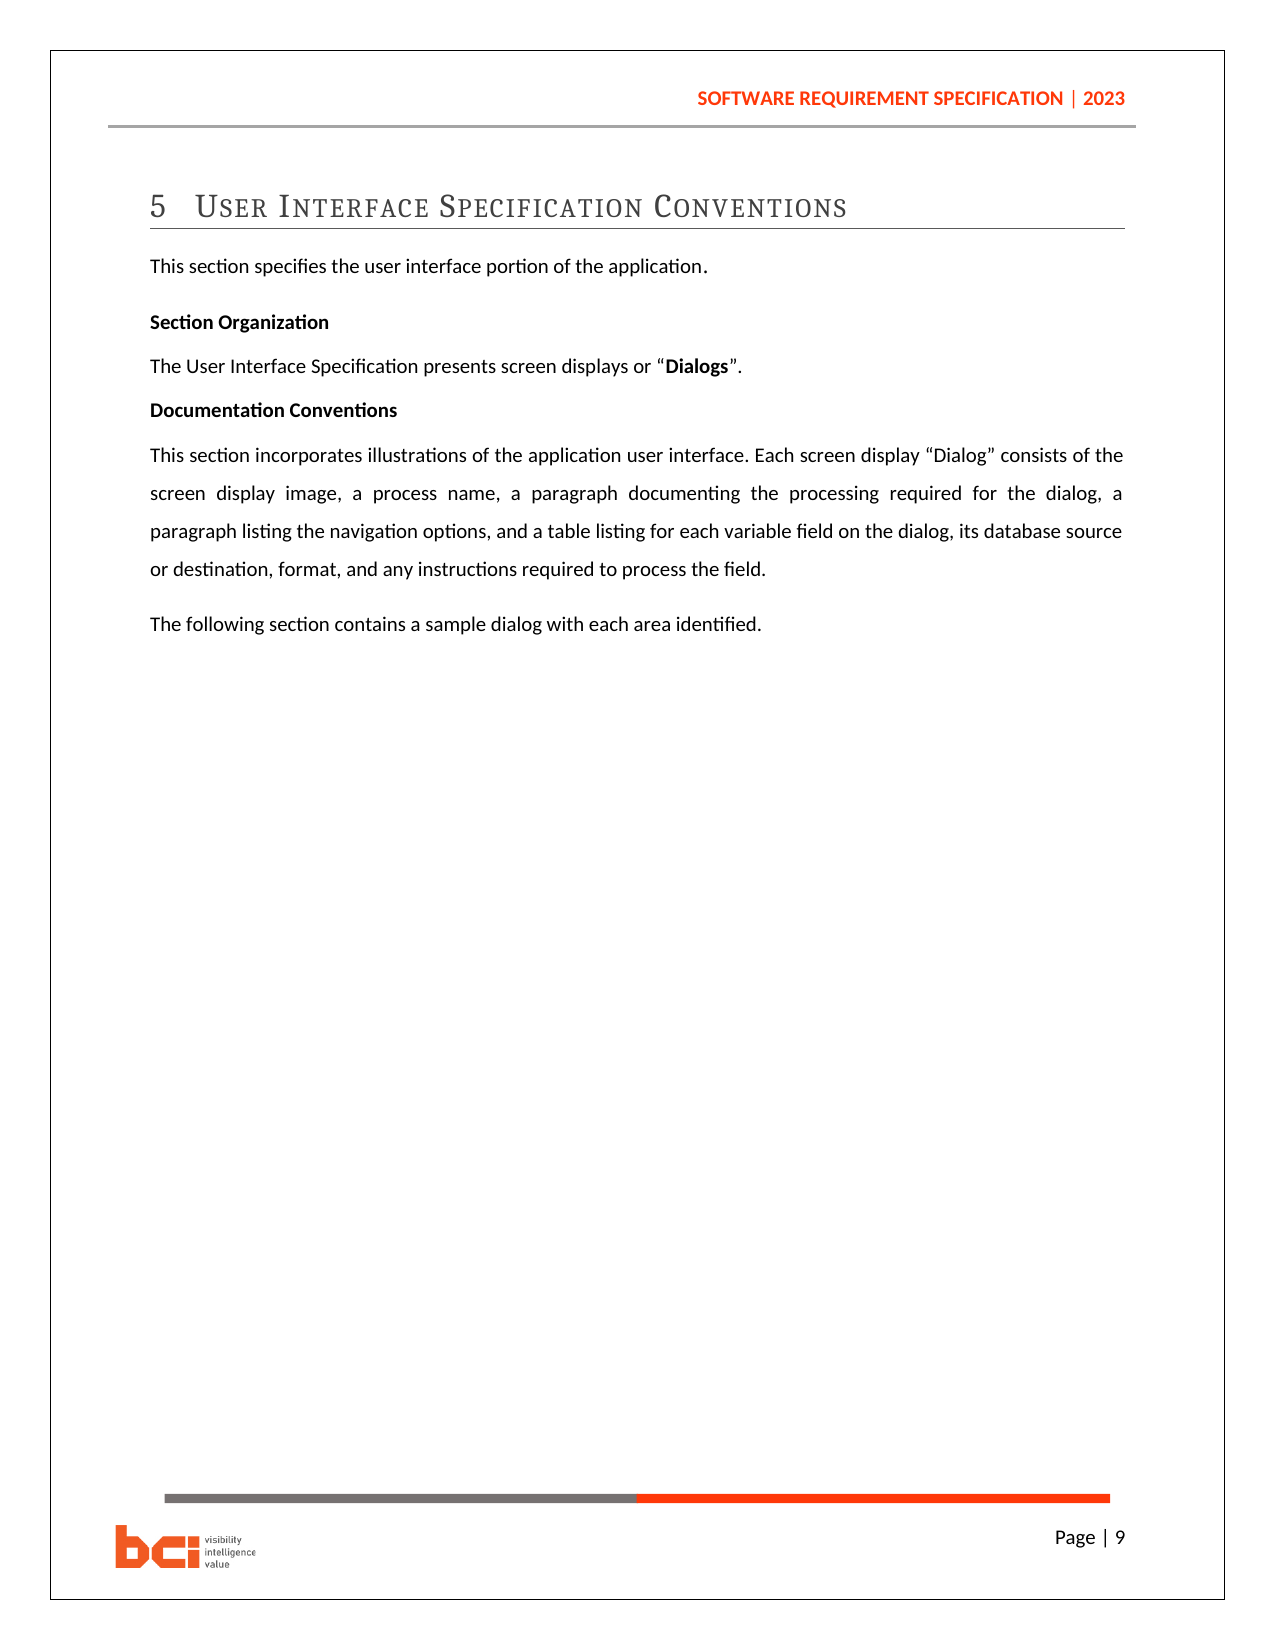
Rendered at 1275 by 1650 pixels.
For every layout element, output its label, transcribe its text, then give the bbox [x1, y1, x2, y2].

subtitle User Interface Specification Conventions [150, 187, 1125, 228]
text Documentation Conventions [150, 398, 1125, 423]
text The User Interface Specification presents screen displays or “Dialogs”. [150, 354, 1125, 379]
text Section Organization [150, 309, 1125, 335]
text This section specifies the user interface portion of the application. [150, 251, 1125, 280]
text The following section contains a sample dialog with each area identified. [150, 611, 1125, 636]
text This section incorporates illustrations of the application user interface. Each screen display “Dialog” consists of the screen display image, a process name, a paragraph documenting the processing required for the dialog, a paragraph listing the navigation options, and a table listing for each variable field on the dialog, its database source or destination, format, and any instructions required to process the field. [150, 442, 1125, 582]
picture [114, 1520, 255, 1568]
